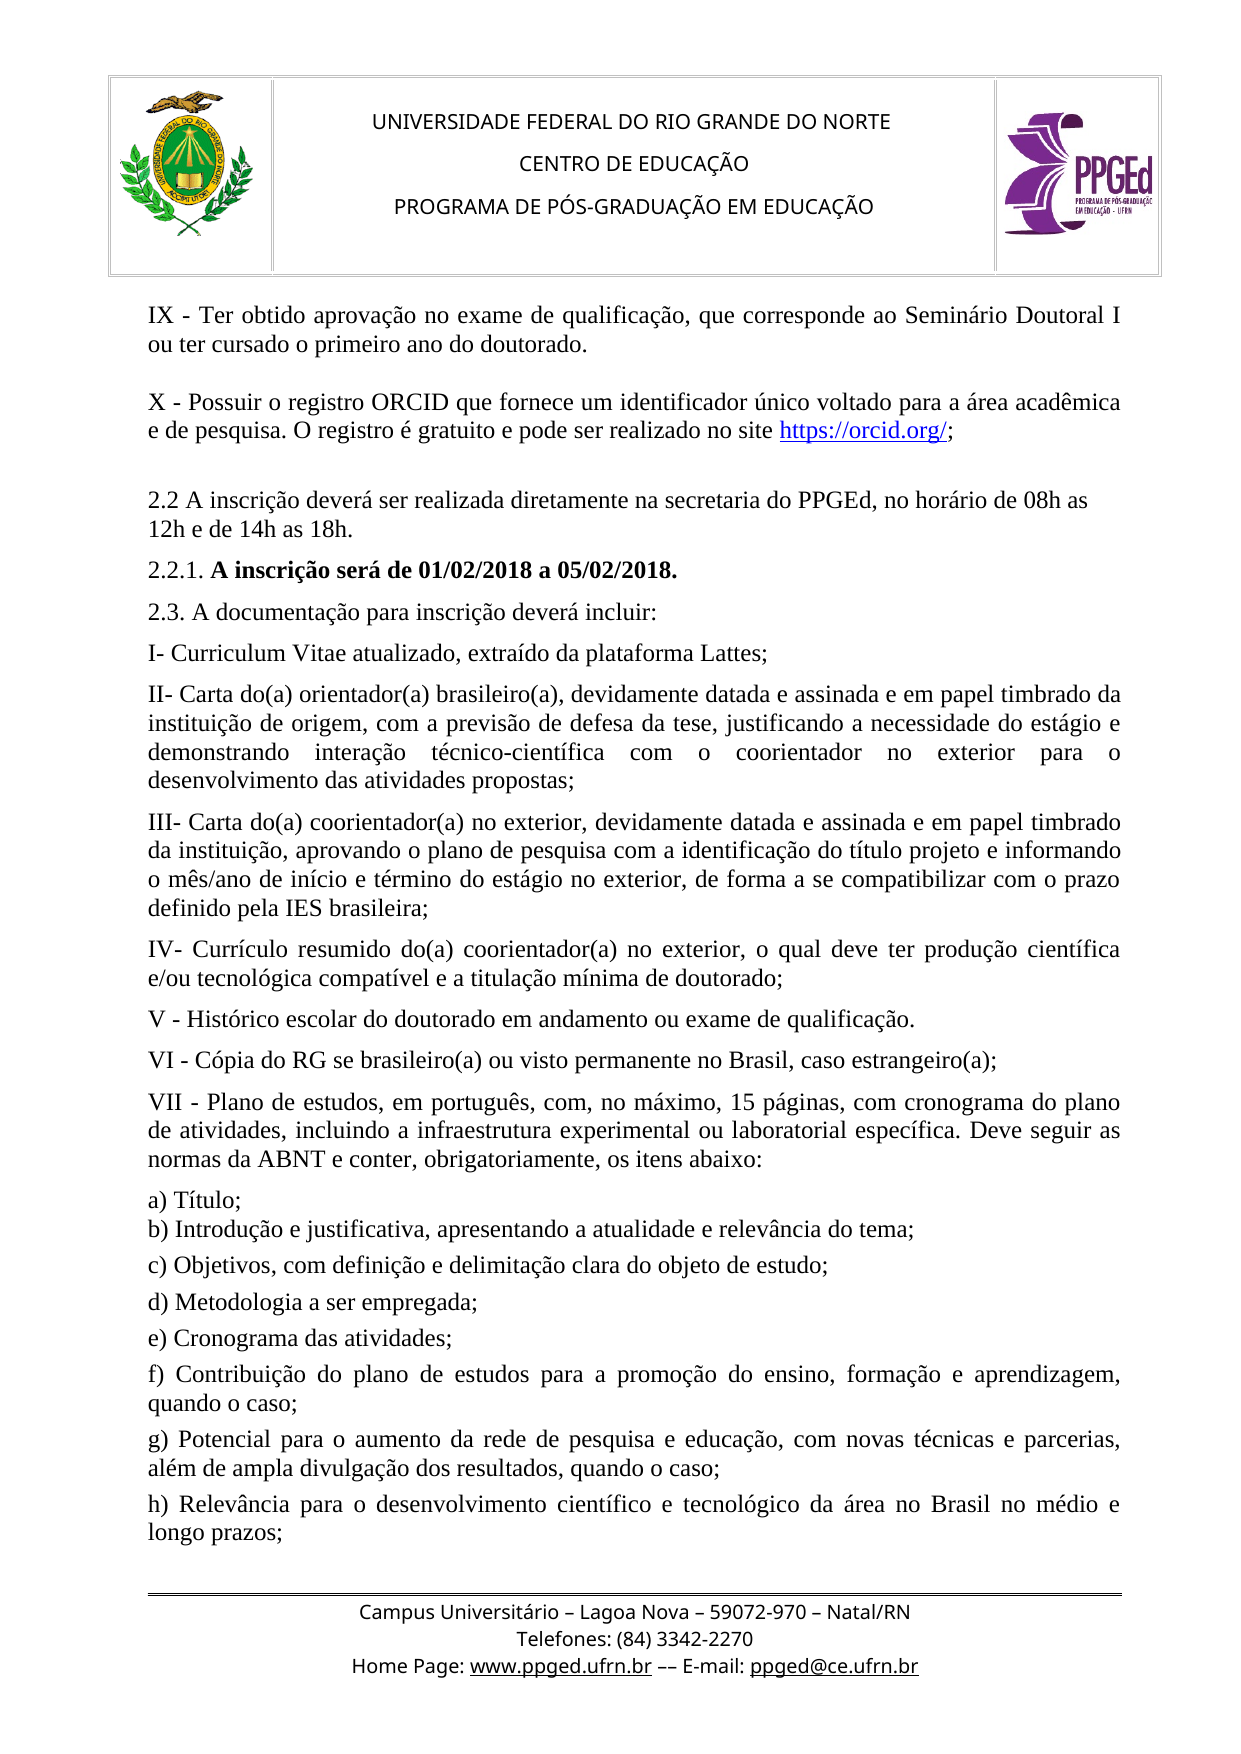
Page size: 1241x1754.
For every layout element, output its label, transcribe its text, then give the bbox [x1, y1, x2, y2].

text b) Introdução e justificativa, apresentando a atualidade e relevância do tema; [148, 1214, 1122, 1243]
picture [1003, 111, 1153, 235]
text VI - Cópia do RG se brasileiro(a) ou visto permanente no Brasil, caso estrangeiro(a); [148, 1046, 1122, 1074]
text I- Curriculum Vitae atualizado, extraído da plataforma Lattes; [148, 638, 1122, 667]
text IV- Currículo resumido do(a) coorientador(a) no exterior, o qual deve ter produção científica e/ou tecnológica compatível e a titulação mínima de doutorado; [148, 934, 1122, 992]
text X - Possuir o registro ORCID que fornece um identificador único voltado para a área acadêmica e de pesquisa. O registro é gratuito e pode ser realizado no site https://orcid.org/; [148, 387, 1122, 444]
text d) Metodologia a ser empregada; [148, 1287, 1122, 1315]
text f) Contribuição do plano de estudos para a promoção do ensino, formação e aprendizagem, quando o caso; [148, 1359, 1122, 1416]
text e) Cronograma das atividades; [148, 1323, 1122, 1352]
text 2.3. A documentação para inscrição deverá incluir: [148, 597, 1122, 626]
text 2.2.1. A inscrição será de 01/02/2018 a 05/02/2018. [148, 556, 1122, 584]
text III- Carta do(a) coorientador(a) no exterior, devidamente datada e assinada e em papel timbrado da instituição, aprovando o plano de pesquisa com a identificação do título projeto e informando o mês/ano de início e término do estágio no exterior, de forma a se compatibilizar com o prazo definido pela IES brasileira; [148, 807, 1122, 922]
text 2.2 A inscrição deverá ser realizada diretamente na secretaria do PPGEd, no horário de 08h as 12h e de 14h as 18h. [148, 486, 1122, 543]
text V - Histórico escolar do doutorado em andamento ou exame de qualificação. [148, 1004, 1122, 1033]
text II- Carta do(a) orientador(a) brasileiro(a), devidamente datada e assinada e em papel timbrado da instituição de origem, com a previsão de defesa da tese, justificando a necessidade do estágio e demonstrando interação técnico-científica com o coorientador no exterior para o desenvolvimento das atividades propostas; [148, 679, 1122, 794]
text c) Objetivos, com definição e delimitação clara do objeto de estudo; [148, 1251, 1122, 1279]
text g) Potencial para o aumento da rede de pesquisa e educação, com novas técnicas e parcerias, além de ampla divulgação dos resultados, quando o caso; [148, 1424, 1122, 1481]
text a) Título; [148, 1186, 1122, 1214]
text IX - Ter obtido aprovação no exame de qualificação, que corresponde ao Seminário Doutoral I ou ter cursado o primeiro ano do doutorado. [148, 301, 1122, 358]
text VII - Plano de estudos, em português, com, no máximo, 15 páginas, com cronograma do plano de atividades, incluindo a infraestrutura experimental ou laboratorial específica. Deve seguir as normas da ABNT e conter, obrigatoriamente, os itens abaixo: [148, 1087, 1122, 1173]
text h) Relevância para o desenvolvimento científico e tecnológico da área no Brasil no médio e longo prazos; [148, 1489, 1122, 1546]
